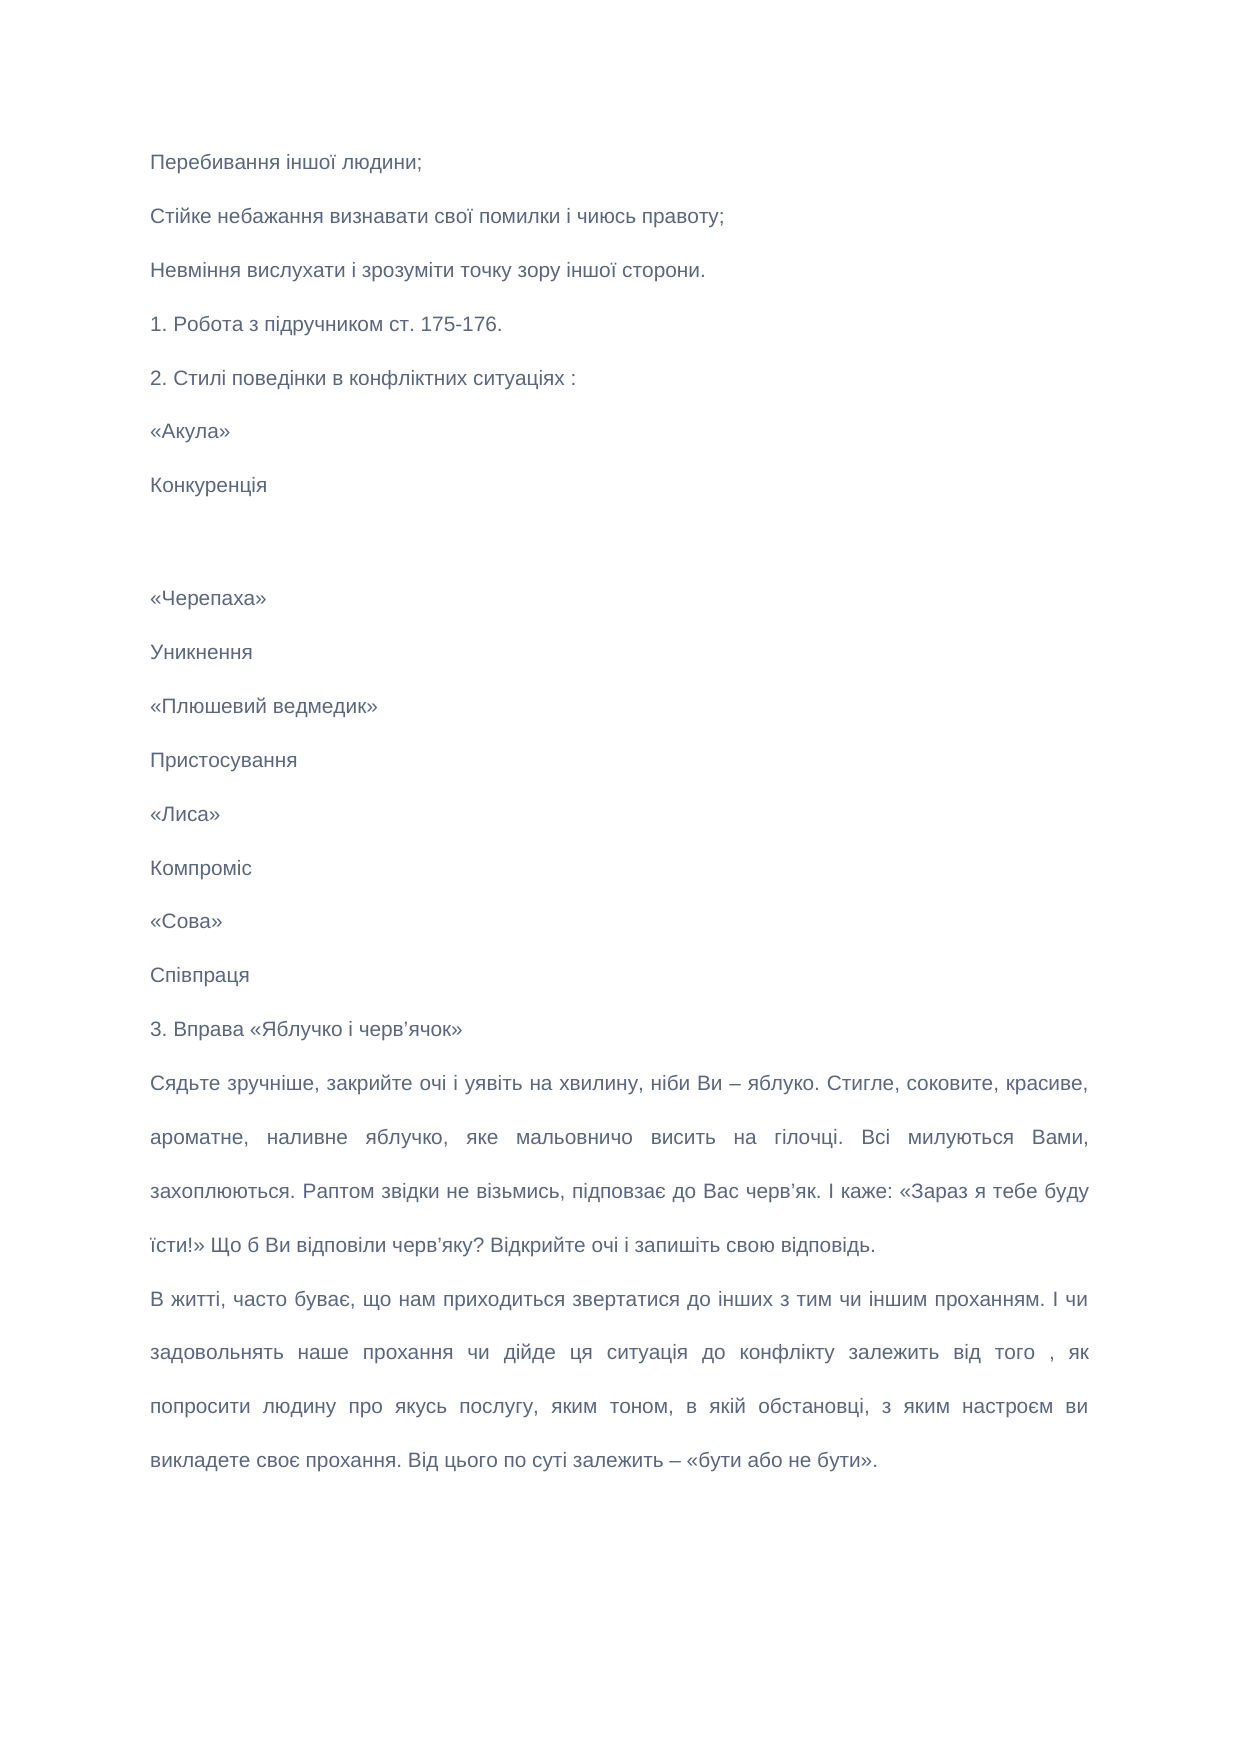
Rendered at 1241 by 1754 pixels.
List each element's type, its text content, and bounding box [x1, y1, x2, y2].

text Пристосування [150, 748, 1090, 772]
text «Плюшевий ведмедик» [150, 694, 1090, 718]
text 3. Вправа «Яблучко і черв’ячок» [150, 1017, 1090, 1041]
text Конкуренція [150, 473, 1090, 497]
text 1. Робота з підручником ст. 175-176. [150, 312, 1090, 336]
text В житті, часто буває, що нам приходиться звертатися до інших з тим чи іншим проханням. І чи задовольнять наше прохання чи дійде ця ситуація до конфлікту залежить від того , як попросити людину про якусь послугу, яким тоном, в якій обстановці, з яким настроєм ви викладете своє прохання. Від цього по суті залежить – «бути або не бути». [150, 1286, 1090, 1472]
text Уникнення [150, 640, 1090, 664]
text «Лиса» [150, 802, 1090, 826]
text Невміння вислухати і зрозуміти точку зору іншої сторони. [150, 258, 1090, 282]
text «Сова» [150, 909, 1090, 933]
text Перебивання іншої людини; [150, 150, 1090, 174]
text Компроміс [150, 856, 1090, 879]
text «Акула» [150, 419, 1090, 443]
text 2. Стилі поведінки в конфліктних ситуаціях : [150, 365, 1090, 389]
text «Черепаха» [150, 586, 1090, 610]
text Стійке небажання визнавати свої помилки і чиюсь правоту; [150, 204, 1090, 228]
text Сядьте зручніше, закрийте очі і уявіть на хвилину, ніби Ви – яблуко. Стигле, соковите, красиве, ароматне, наливне яблучко, яке мальовничо висить на гілочці. Всі милуються Вами, захоплюються. Раптом звідки не візьмись, підповзає до Вас черв’як. І каже: «Зараз я тебе буду їсти!» Що б Ви відповіли черв’яку? Відкрийте очі і запишіть свою відповідь. [150, 1071, 1090, 1256]
text Співпраця [150, 963, 1090, 987]
